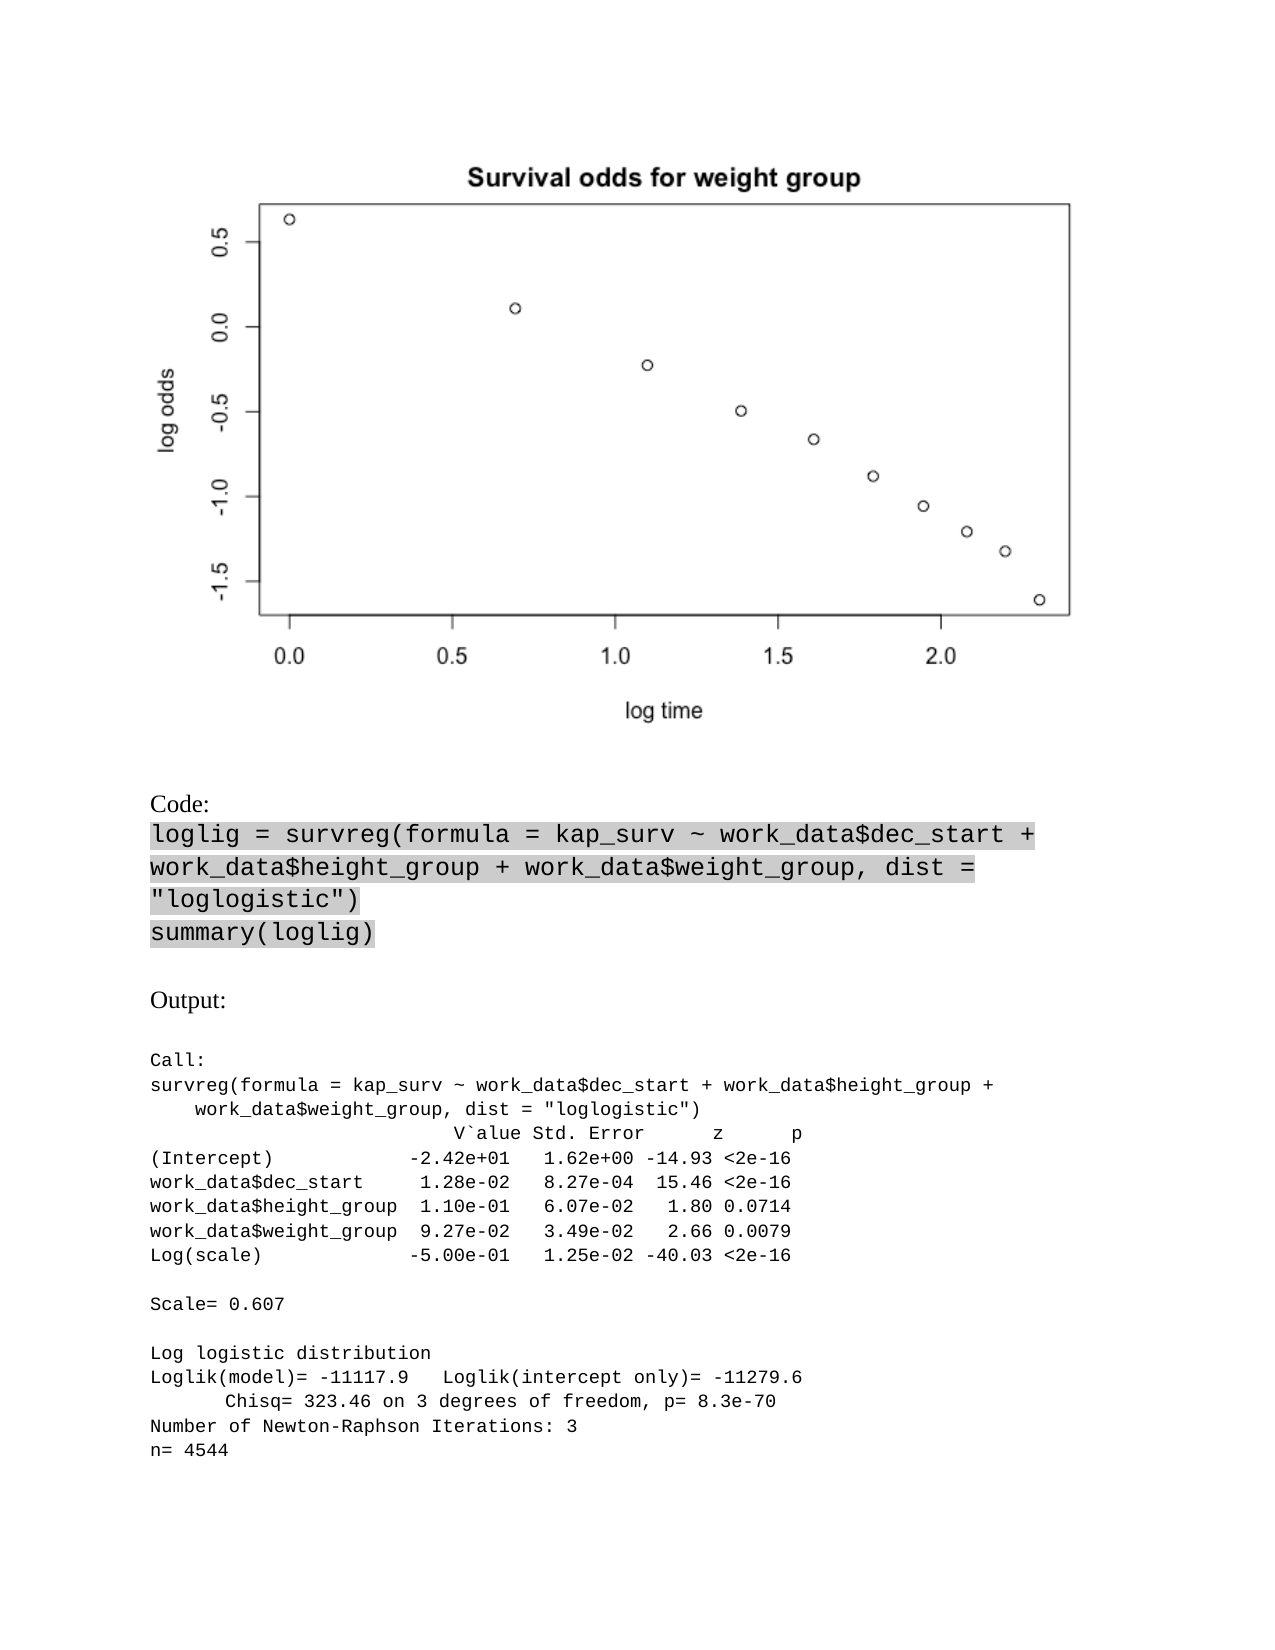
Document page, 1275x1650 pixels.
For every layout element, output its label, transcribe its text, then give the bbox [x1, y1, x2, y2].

text work_data$dec_start 1.28e-02 8.27e-04 15.46 <2e-16 [150, 1173, 1125, 1194]
text n= 4544 [150, 1441, 1125, 1462]
text Code: [150, 789, 1125, 818]
text V`alue Std. Error z p [150, 1124, 1125, 1145]
text work_data$weight_group, dist = "loglogistic") [150, 1100, 1125, 1121]
picture [150, 150, 1125, 752]
text Log logistic distribution [150, 1343, 1125, 1365]
text survreg(formula = kap_surv ~ work_data$dec_start + work_data$height_group + [150, 1075, 1125, 1097]
text Scale= 0.607 [150, 1295, 1125, 1316]
text work_data$height_group 1.10e-01 6.07e-02 1.80 0.0714 [150, 1197, 1125, 1218]
text Log(scale) -5.00e-01 1.25e-02 -40.03 <2e-16 [150, 1246, 1125, 1267]
text Call: [150, 1051, 1125, 1072]
text work_data$weight_group 9.27e-02 3.49e-02 2.66 0.0079 [150, 1222, 1125, 1243]
text Chisq= 323.46 on 3 degrees of freedom, p= 8.3e-70 [150, 1392, 1125, 1413]
text Number of Newton-Raphson Iterations: 3 [150, 1417, 1125, 1438]
text (Intercept) -2.42e+01 1.62e+00 -14.93 <2e-16 [150, 1148, 1125, 1170]
text loglig = survreg(formula = kap_surv ~ work_data$dec_start + work_data$height_group + work_data$weight_group, dist = "loglogistic") [150, 822, 1125, 915]
text summary(loglig) [150, 919, 1125, 948]
text Output: [150, 985, 1125, 1014]
text Loglik(model)= -11117.9 Loglik(intercept only)= -11279.6 [150, 1368, 1125, 1389]
